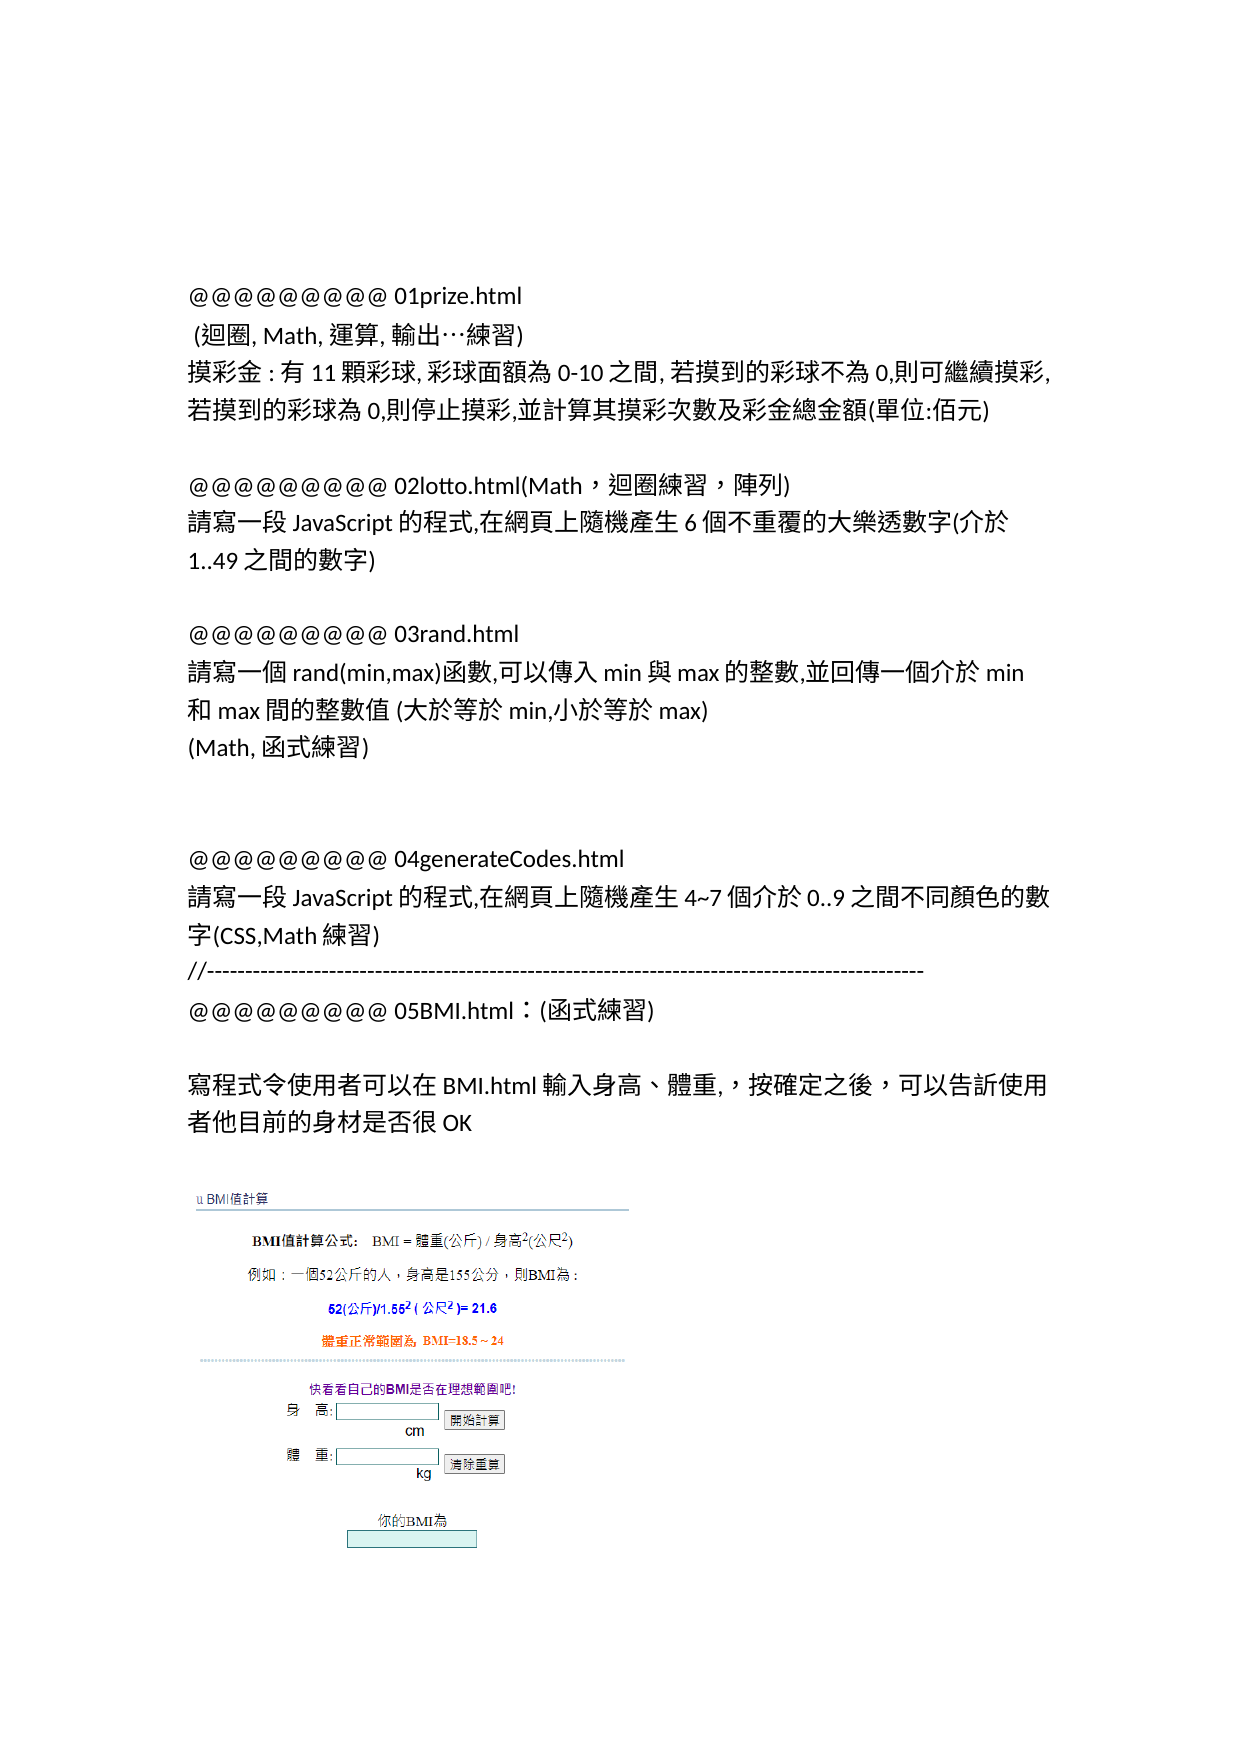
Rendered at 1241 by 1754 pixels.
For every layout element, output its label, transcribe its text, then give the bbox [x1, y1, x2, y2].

text 請寫一段JavaScript的程式,在網頁上隨機產生4~7個介於0..9之間不同顏色的數字(CSS,Math練習) [187, 877, 1053, 952]
text (Math, 函式練習) [187, 727, 1053, 764]
text 摸彩金 : 有11顆彩球, 彩球面額為0-10之間, 若摸到的彩球不為0,則可繼續摸彩,若摸到的彩球為0,則停止摸彩,並計算其摸彩次數及彩金總金額(單位:佰元) [187, 352, 1053, 427]
text @@@@@@@@@ 05BMI.html：(函式練習) [187, 989, 1053, 1027]
text @@@@@@@@@ 02lotto.html(Math，迴圈練習，陣列) [187, 464, 1053, 502]
text @@@@@@@@@ 01prize.html [187, 277, 1053, 314]
text (迴圈, Math, 運算, 輸出…練習) [187, 314, 1053, 352]
text @@@@@@@@@ 03rand.html [187, 614, 1053, 652]
text //---------------------------------------------------------------------------------------------- [187, 952, 1053, 989]
text 請寫一個rand(min,max)函數,可以傳入min與max的整數,並回傳一個介於min和max間的整數值 (大於等於min,小於等於max) [187, 652, 1053, 727]
text @@@@@@@@@ 04generateCodes.html [187, 839, 1053, 877]
picture [187, 1177, 634, 1554]
text 寫程式令使用者可以在BMI.html輸入身高、體重,，按確定之後，可以告訢使用者他目前的身材是否很OK [187, 1064, 1053, 1139]
text 請寫一段JavaScript的程式,在網頁上隨機產生6個不重覆的大樂透數字(介於1..49之間的數字) [187, 502, 1053, 577]
